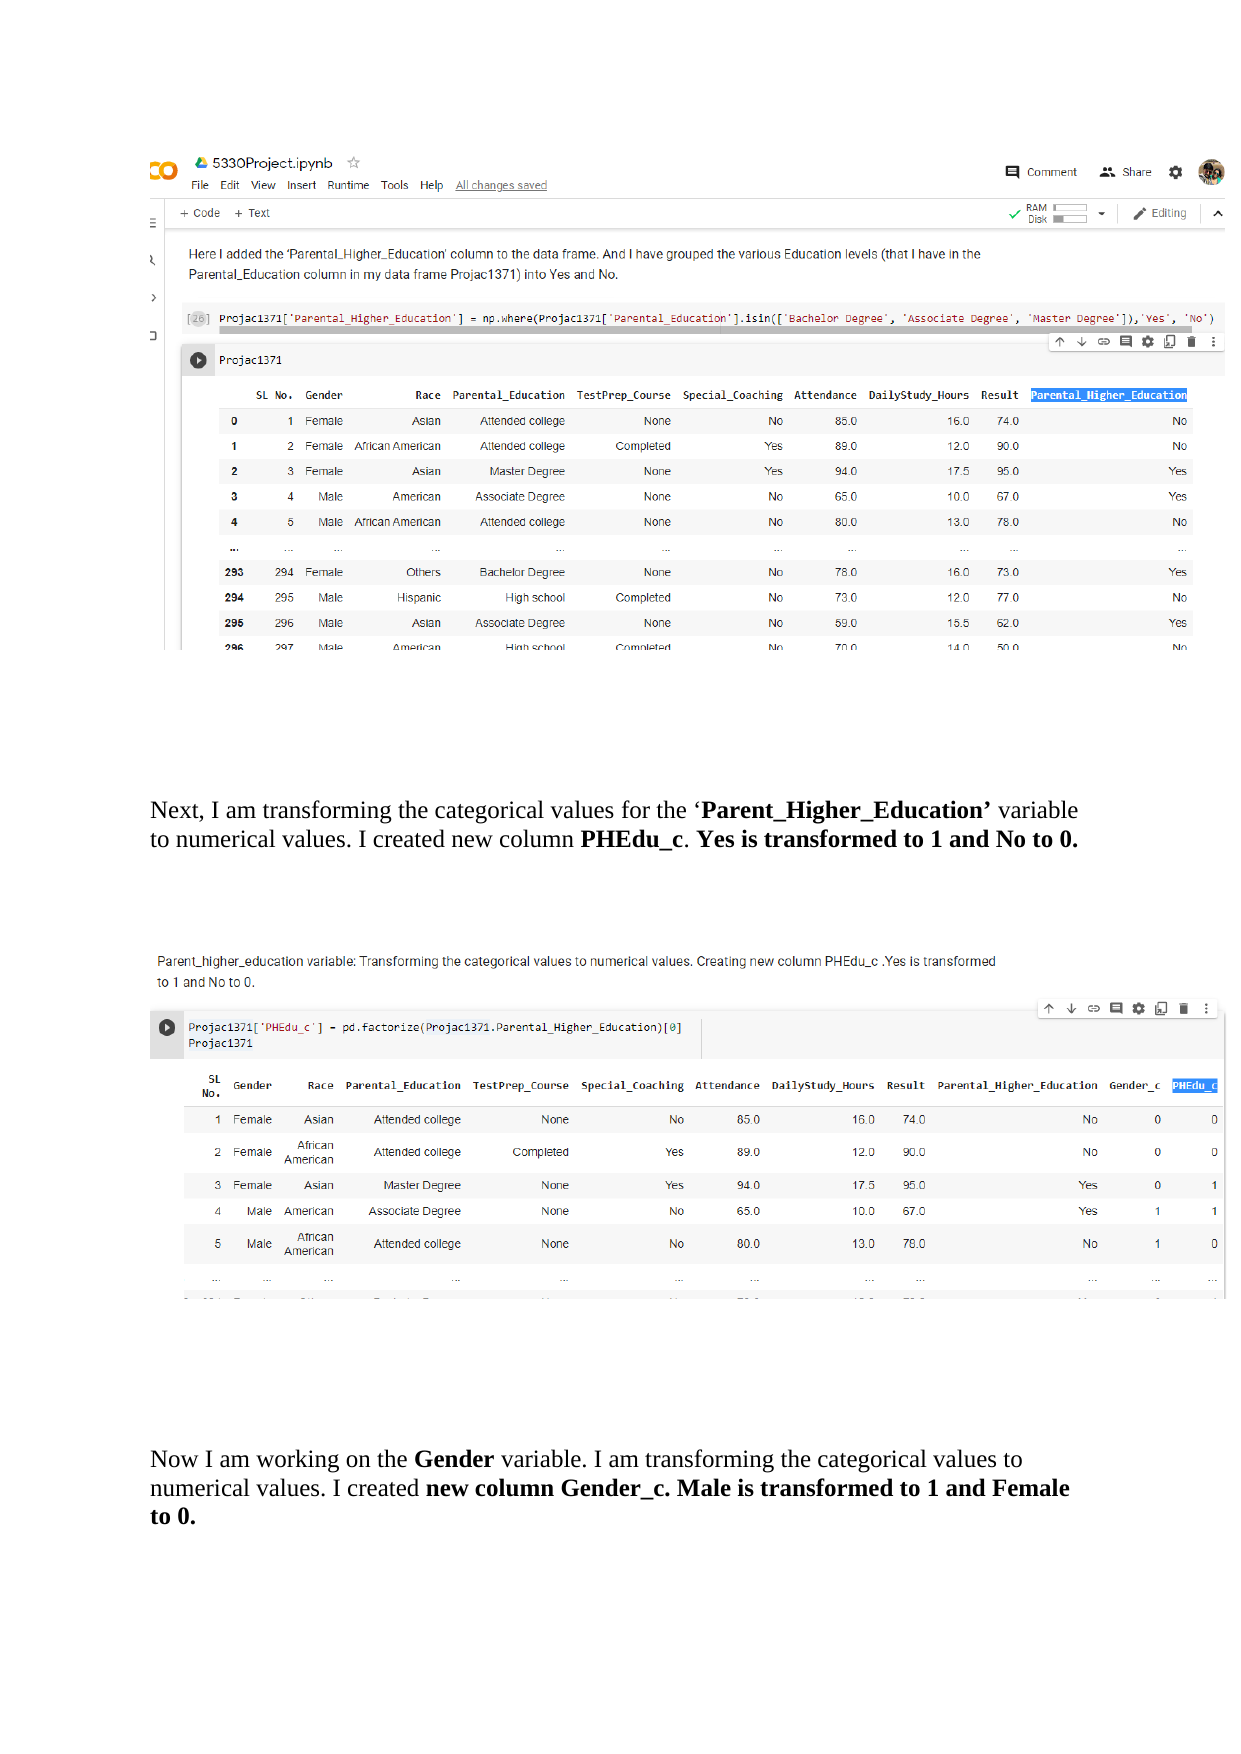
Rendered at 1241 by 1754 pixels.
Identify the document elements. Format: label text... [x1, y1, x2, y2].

picture [150, 150, 1225, 650]
text Now I am working on the Gender variable. I am transforming the categorical values to numerical values. I created new column Gender_c. Male is transformed to 1 and Female to 0. [150, 1444, 1090, 1530]
text Next, I am transforming the categorical values for the ‘Parent_Higher_Education’ variable to numerical values. I created new column PHEdu_c. Yes is transformed to 1 and No to 0. [150, 795, 1090, 852]
picture [150, 939, 1227, 1299]
